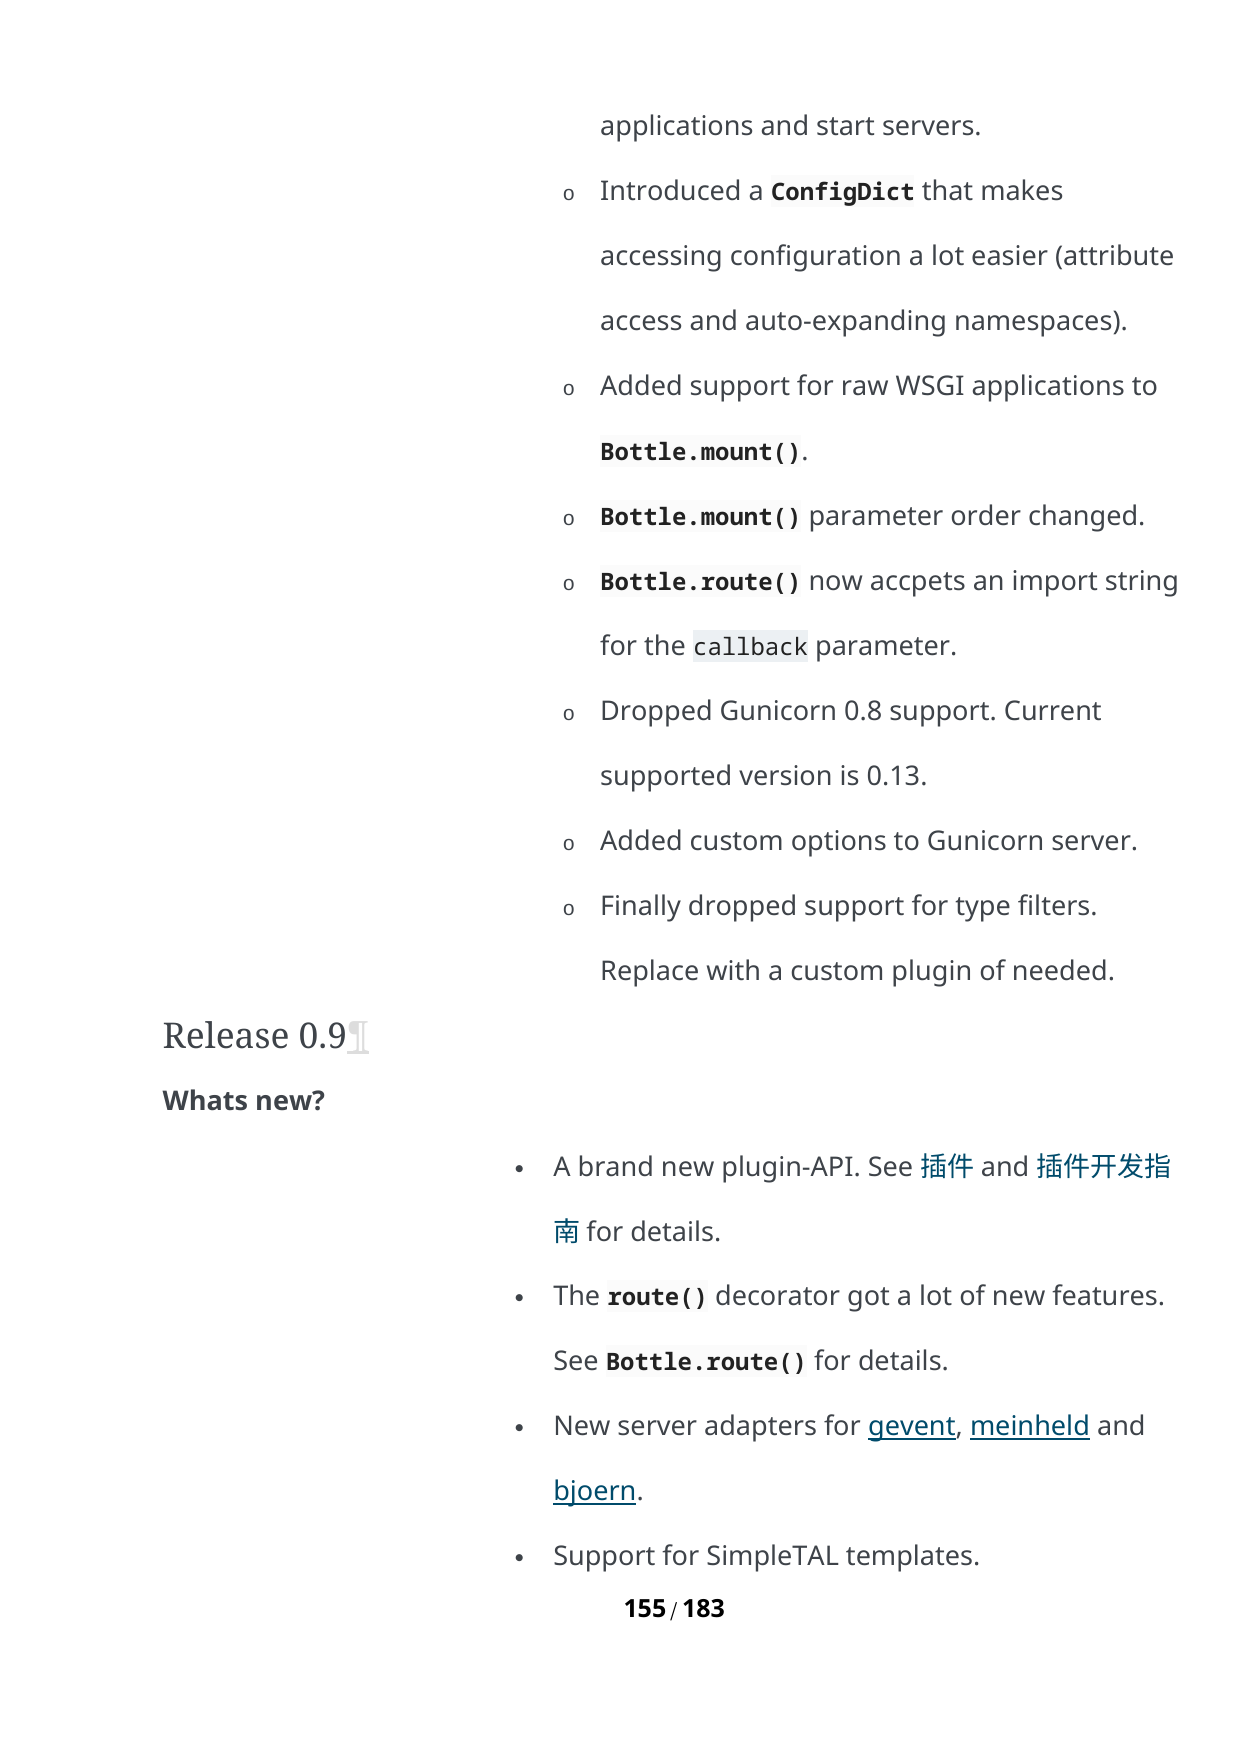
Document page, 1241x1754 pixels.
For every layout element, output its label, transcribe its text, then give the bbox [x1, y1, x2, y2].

list Bottle.mount() parameter order changed. [562, 482, 1181, 547]
list Added custom options to Gunicorn server. [562, 807, 1181, 872]
list Added support for raw WSGI applications to Bottle.mount(). [562, 352, 1181, 482]
list A brand new plugin-API. See 插件 and 插件开发指南 for details. [516, 1132, 1181, 1262]
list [562, 92, 1181, 157]
text Whats new? [162, 1067, 1181, 1132]
list Finally dropped support for type filters. Replace with a custom plugin of needed. [562, 872, 1181, 1002]
list Bottle.route() now accpets an import string for the callback parameter. [562, 547, 1181, 677]
list New server adapters for gevent, meinheld and bjoern. [516, 1392, 1181, 1522]
list The route() decorator got a lot of new features. See Bottle.route() for details. [516, 1262, 1181, 1392]
text Release 0.9¶ [162, 1002, 1181, 1067]
list Support for SimpleTAL templates. [516, 1522, 1181, 1587]
list Dropped Gunicorn 0.8 support. Current supported version is 0.13. [562, 677, 1181, 807]
list Introduced a ConfigDict that makes accessing configuration a lot easier (attribute access and auto-expanding namespaces). [562, 157, 1181, 352]
